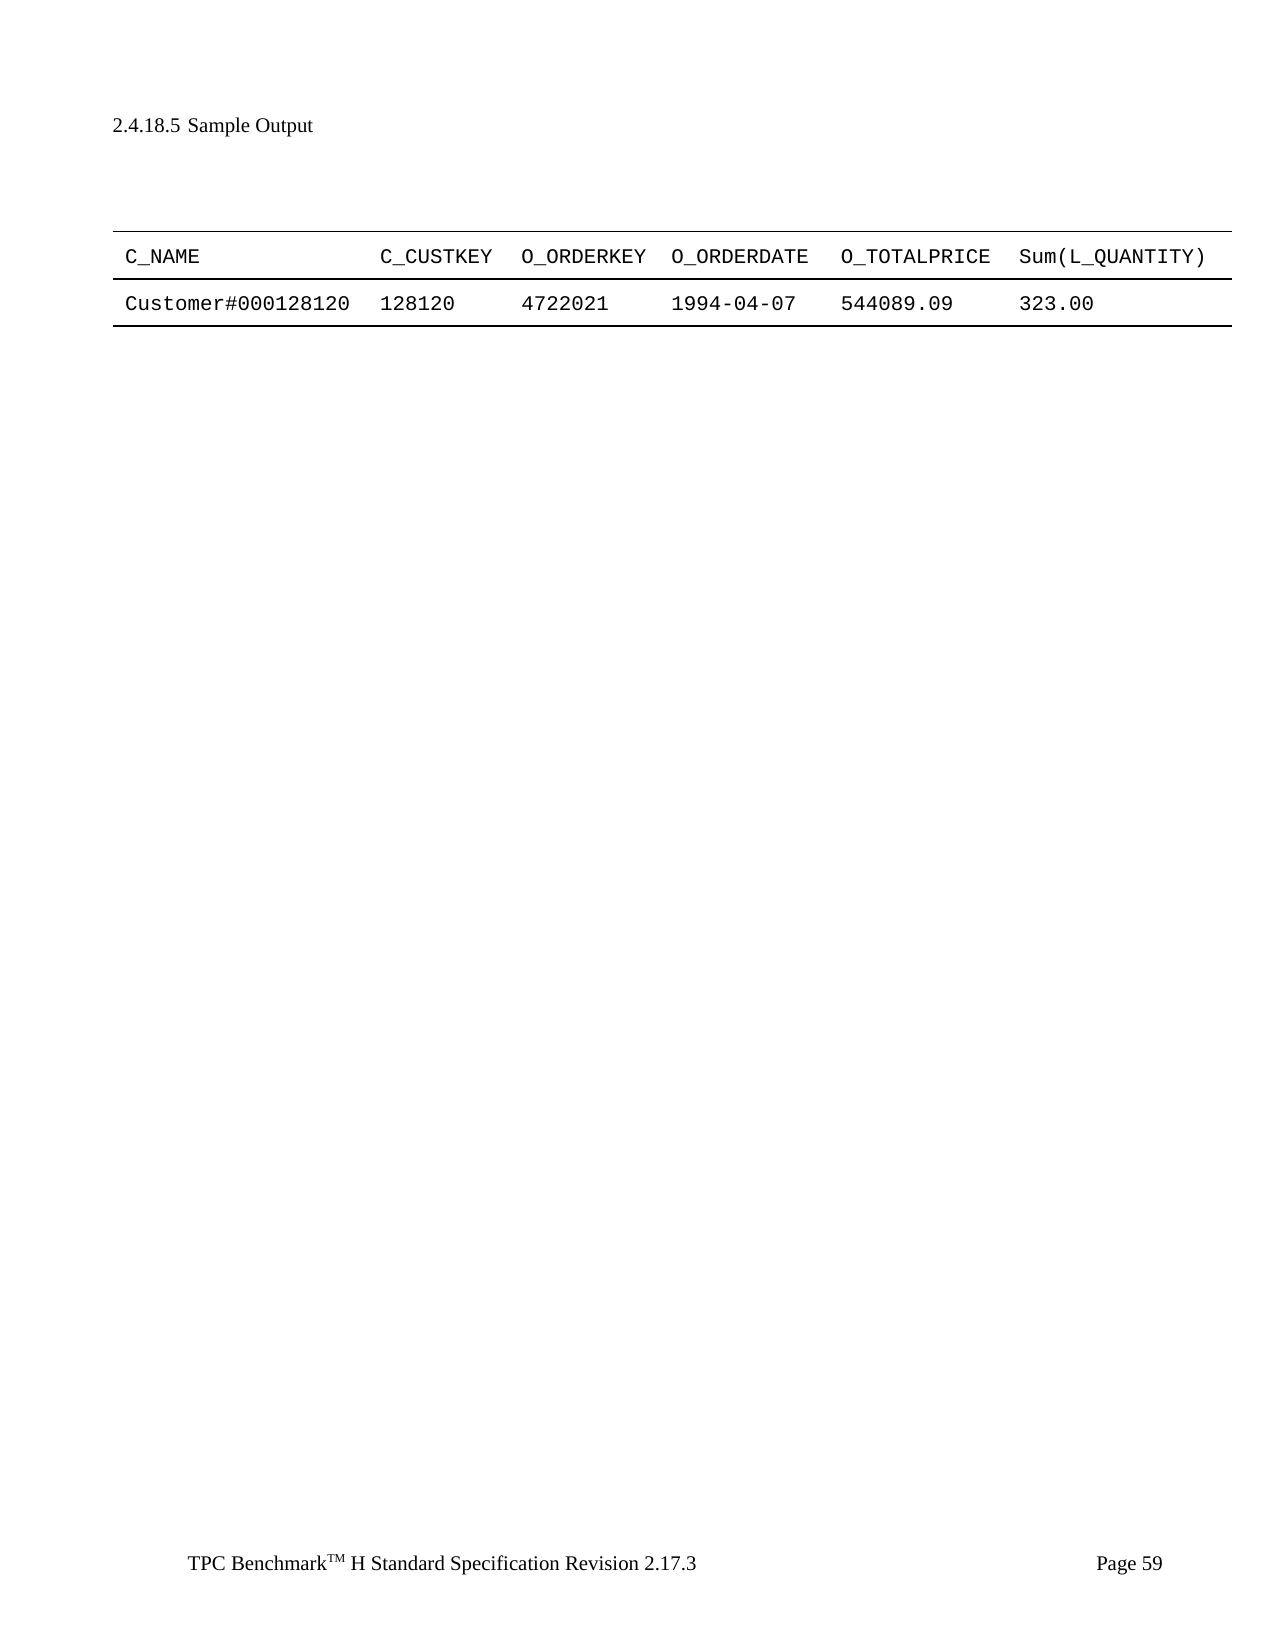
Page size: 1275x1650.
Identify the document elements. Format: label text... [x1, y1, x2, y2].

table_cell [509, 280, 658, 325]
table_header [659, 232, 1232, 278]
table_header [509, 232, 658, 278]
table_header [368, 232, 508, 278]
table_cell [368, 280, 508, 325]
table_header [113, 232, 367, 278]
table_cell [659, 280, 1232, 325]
subtitle Sample Output [112, 112, 1162, 137]
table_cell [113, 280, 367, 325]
